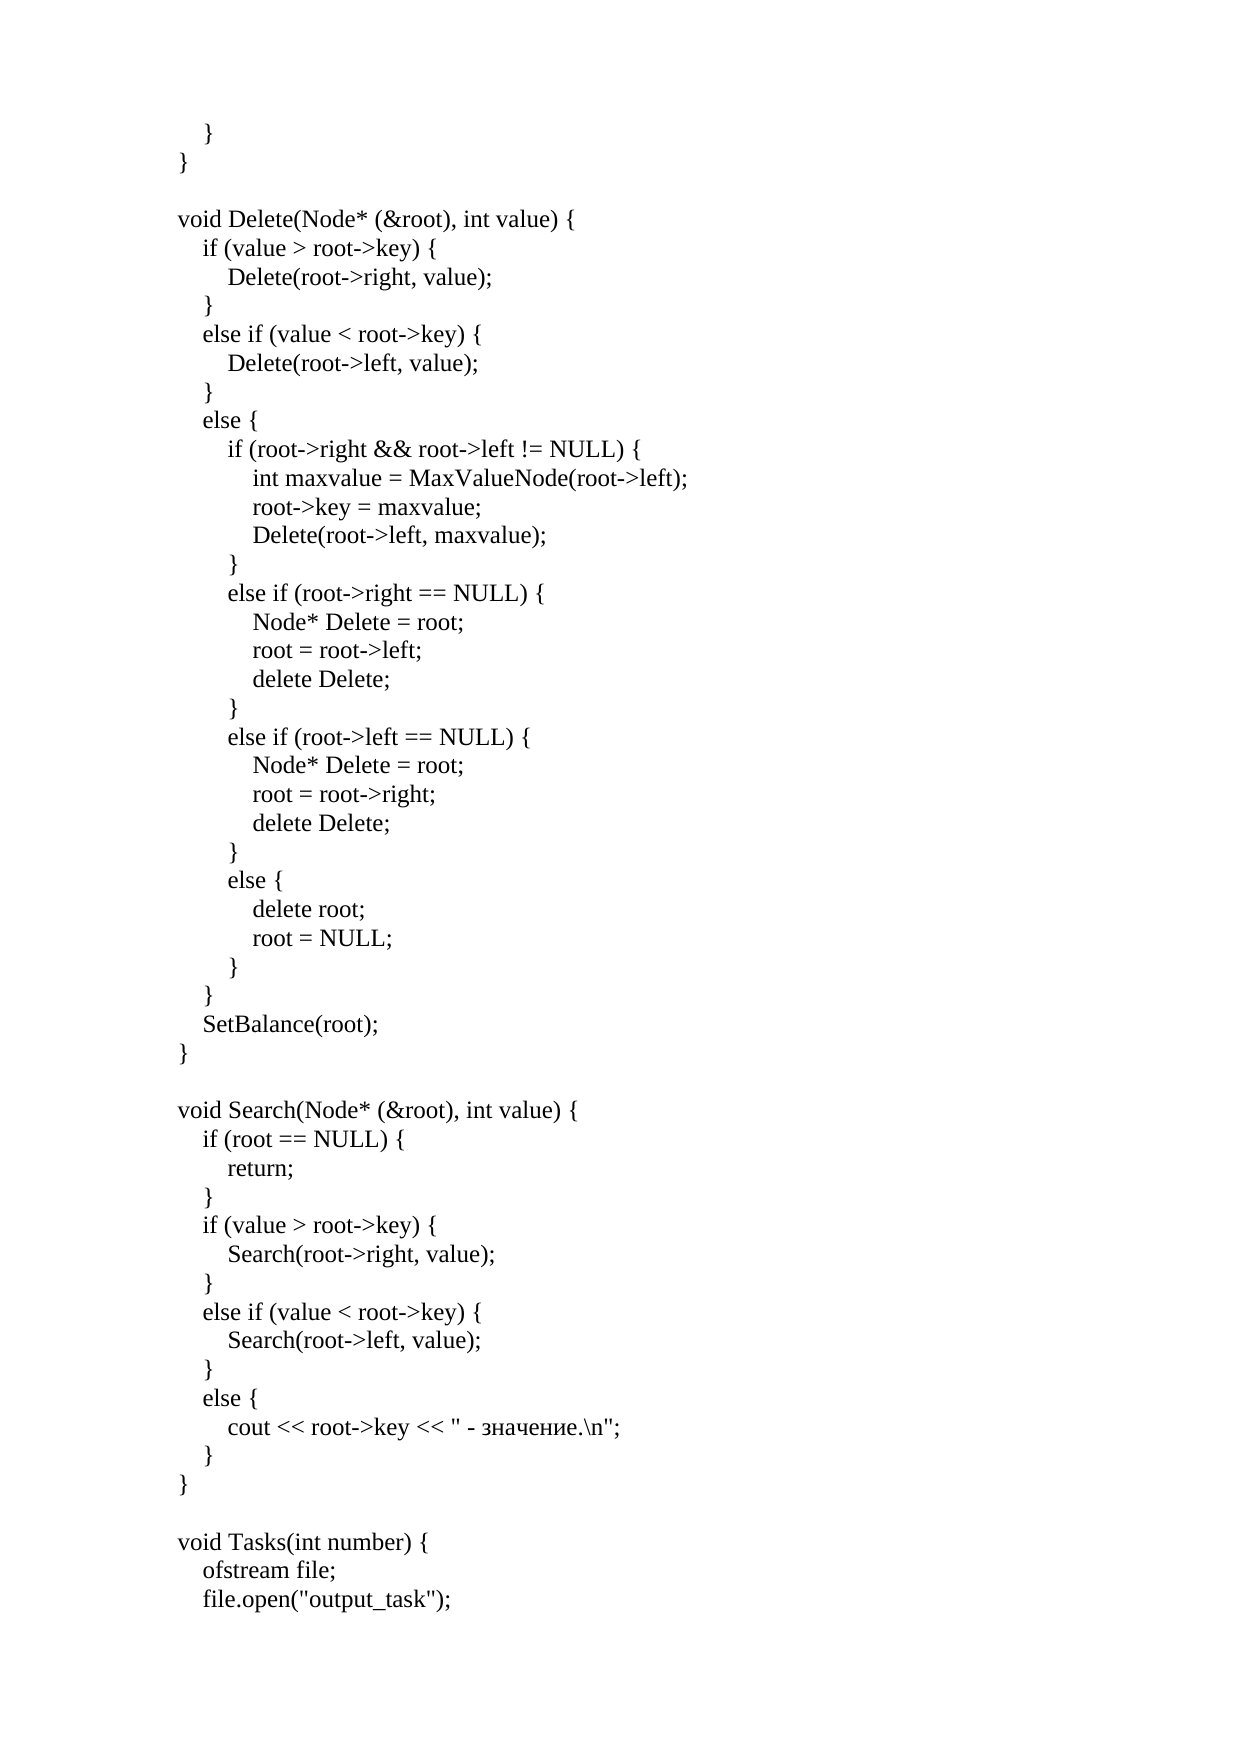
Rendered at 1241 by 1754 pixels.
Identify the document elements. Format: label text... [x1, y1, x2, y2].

text root = NULL; [177, 923, 1152, 952]
text } [177, 549, 1152, 578]
text else { [177, 1383, 1152, 1412]
text } [177, 837, 1152, 866]
text Search(root->right, value); [177, 1239, 1152, 1268]
text delete Delete; [177, 664, 1152, 693]
text if (root == NULL) { [177, 1124, 1152, 1153]
text root = root->left; [177, 636, 1152, 664]
text Node* Delete = root; [177, 607, 1152, 636]
text int maxvalue = MaxValueNode(root->left); [177, 463, 1152, 492]
text else if (root->right == NULL) { [177, 578, 1152, 607]
text } [177, 147, 1152, 176]
text return; [177, 1153, 1152, 1182]
text } [177, 1268, 1152, 1297]
text } [177, 1469, 1152, 1498]
text } [177, 291, 1152, 319]
text void Tasks(int number) { [177, 1527, 1152, 1556]
text else { [177, 866, 1152, 894]
text } [177, 118, 1152, 147]
text } [177, 1354, 1152, 1383]
text root = root->right; [177, 779, 1152, 808]
text else if (value < root->key) { [177, 1297, 1152, 1326]
text } [177, 1441, 1152, 1469]
text else if (value < root->key) { [177, 319, 1152, 348]
text if (value > root->key) { [177, 1211, 1152, 1239]
text else { [177, 406, 1152, 434]
text Delete(root->right, value); [177, 262, 1152, 291]
text } [177, 981, 1152, 1009]
text delete Delete; [177, 808, 1152, 837]
text SetBalance(root); [177, 1009, 1152, 1038]
text } [177, 693, 1152, 722]
text Delete(root->left, maxvalue); [177, 521, 1152, 549]
text Delete(root->left, value); [177, 348, 1152, 377]
text } [177, 377, 1152, 406]
text Search(root->left, value); [177, 1326, 1152, 1354]
text if (value > root->key) { [177, 233, 1152, 262]
text } [177, 952, 1152, 981]
text void Delete(Node* (&root), int value) { [177, 204, 1152, 233]
text cout << root->key << " - значение.\n"; [177, 1412, 1152, 1441]
text delete root; [177, 894, 1152, 923]
text Node* Delete = root; [177, 751, 1152, 779]
text } [177, 1038, 1152, 1067]
text file.open("output_task"); [177, 1584, 1152, 1613]
text } [177, 1182, 1152, 1211]
text void Search(Node* (&root), int value) { [177, 1096, 1152, 1124]
text else if (root->left == NULL) { [177, 722, 1152, 751]
text if (root->right && root->left != NULL) { [177, 434, 1152, 463]
text ofstream file; [177, 1556, 1152, 1584]
text root->key = maxvalue; [177, 492, 1152, 521]
